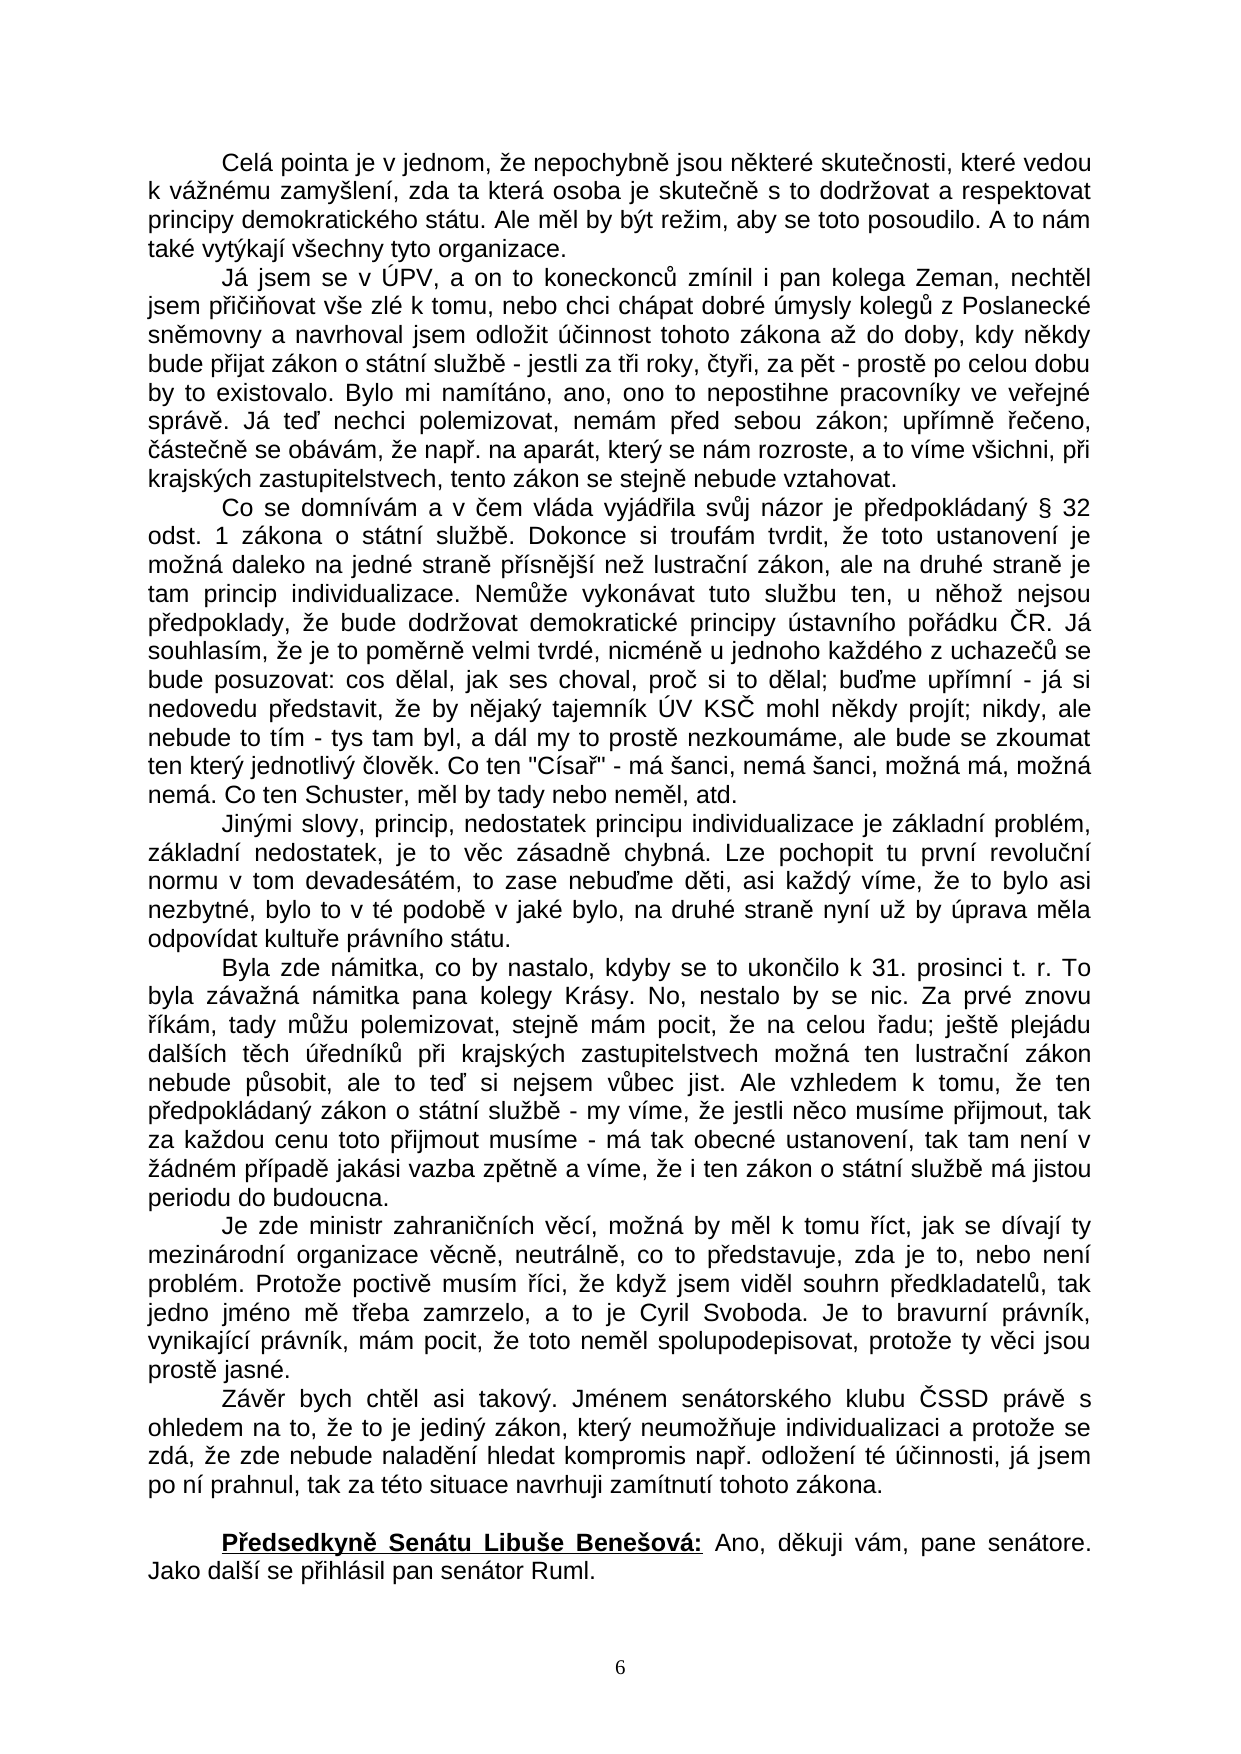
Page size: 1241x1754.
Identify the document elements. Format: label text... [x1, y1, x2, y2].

text Co se domnívám a v čem vláda vyjádřila svůj názor je předpokládaný § 32 odst. 1 zákona o státní službě. Dokonce si troufám tvrdit, že toto ustanovení je možná daleko na jedné straně přísnější než lustrační zákon, ale na druhé straně je tam princip individualizace. Nemůže vykonávat tuto službu ten, u něhož nejsou předpoklady, že bude dodržovat demokratické principy ústavního pořádku ČR. Já souhlasím, že je to poměrně velmi tvrdé, nicméně u jednoho každého z uchazečů se bude posuzovat: cos dělal, jak ses choval, proč si to dělal; buďme upřímní - já si nedovedu představit, že by nějaký tajemník ÚV KSČ mohl někdy projít; nikdy, ale nebude to tím - tys tam byl, a dál my to prostě nezkoumáme, ale bude se zkoumat ten který jednotlivý člověk. Co ten "Císař" - má šanci, nemá šanci, možná má, možná nemá. Co ten Schuster, měl by tady nebo neměl, atd. [148, 493, 1093, 809]
text Jinými slovy, princip, nedostatek principu individualizace je základní problém, základní nedostatek, je to věc zásadně chybná. Lze pochopit tu první revoluční normu v tom devadesátém, to zase nebuďme děti, asi každý víme, že to bylo asi nezbytné, bylo to v té podobě v jaké bylo, na druhé straně nyní už by úprava měla odpovídat kultuře právního státu. [148, 809, 1093, 953]
text Předsedkyně Senátu Libuše Benešová: Ano, děkuji vám, pane senátore. Jako další se přihlásil pan senátor Ruml. [148, 1528, 1093, 1585]
text Závěr bych chtěl asi takový. Jménem senátorského klubu ČSSD právě s ohledem na to, že to je jediný zákon, který neumožňuje individualizaci a protože se zdá, že zde nebude naladění hledat kompromis např. odložení té účinnosti, já jsem po ní prahnul, tak za této situace navrhuji zamítnutí tohoto zákona. [148, 1384, 1093, 1499]
text Já jsem se v ÚPV, a on to koneckonců zmínil i pan kolega Zeman, nechtěl jsem přičiňovat vše zlé k tomu, nebo chci chápat dobré úmysly kolegů z Poslanecké sněmovny a navrhoval jsem odložit účinnost tohoto zákona až do doby, kdy někdy bude přijat zákon o státní službě - jestli za tři roky, čtyři, za pět - prostě po celou dobu by to existovalo. Bylo mi namítáno, ano, ono to nepostihne pracovníky ve veřejné správě. Já teď nechci polemizovat, nemám před sebou zákon; upřímně řečeno, částečně se obávám, že např. na aparát, který se nám rozroste, a to víme všichni, při krajských zastupitelstvech, tento zákon se stejně nebude vztahovat. [148, 263, 1093, 493]
text Byla zde námitka, co by nastalo, kdyby se to ukončilo k 31. prosinci t. r. To byla závažná námitka pana kolegy Krásy. No, nestalo by se nic. Za prvé znovu říkám, tady můžu polemizovat, stejně mám pocit, že na celou řadu; ještě plejádu dalších těch úředníků při krajských zastupitelstvech možná ten lustrační zákon nebude působit, ale to teď si nejsem vůbec jist. Ale vzhledem k tomu, že ten předpokládaný zákon o státní službě - my víme, že jestli něco musíme přijmout, tak za každou cenu toto přijmout musíme - má tak obecné ustanovení, tak tam není v žádném případě jakási vazba zpětně a víme, že i ten zákon o státní službě má jistou periodu do budoucna. [148, 953, 1093, 1211]
text Celá pointa je v jednom, že nepochybně jsou některé skutečnosti, které vedou k vážnému zamyšlení, zda ta která osoba je skutečně s to dodržovat a respektovat principy demokratického státu. Ale měl by být režim, aby se toto posoudilo. A to nám také vytýkají všechny tyto organizace. [148, 148, 1093, 263]
text Je zde ministr zahraničních věcí, možná by měl k tomu říct, jak se dívají ty mezinárodní organizace věcně, neutrálně, co to představuje, zda je to, nebo není problém. Protože poctivě musím říci, že když jsem viděl souhrn předkladatelů, tak jedno jméno mě třeba zamrzelo, a to je Cyril Svoboda. Je to bravurní právník, vynikající právník, mám pocit, že toto neměl spolupodepisovat, protože ty věci jsou prostě jasné. [148, 1211, 1093, 1384]
